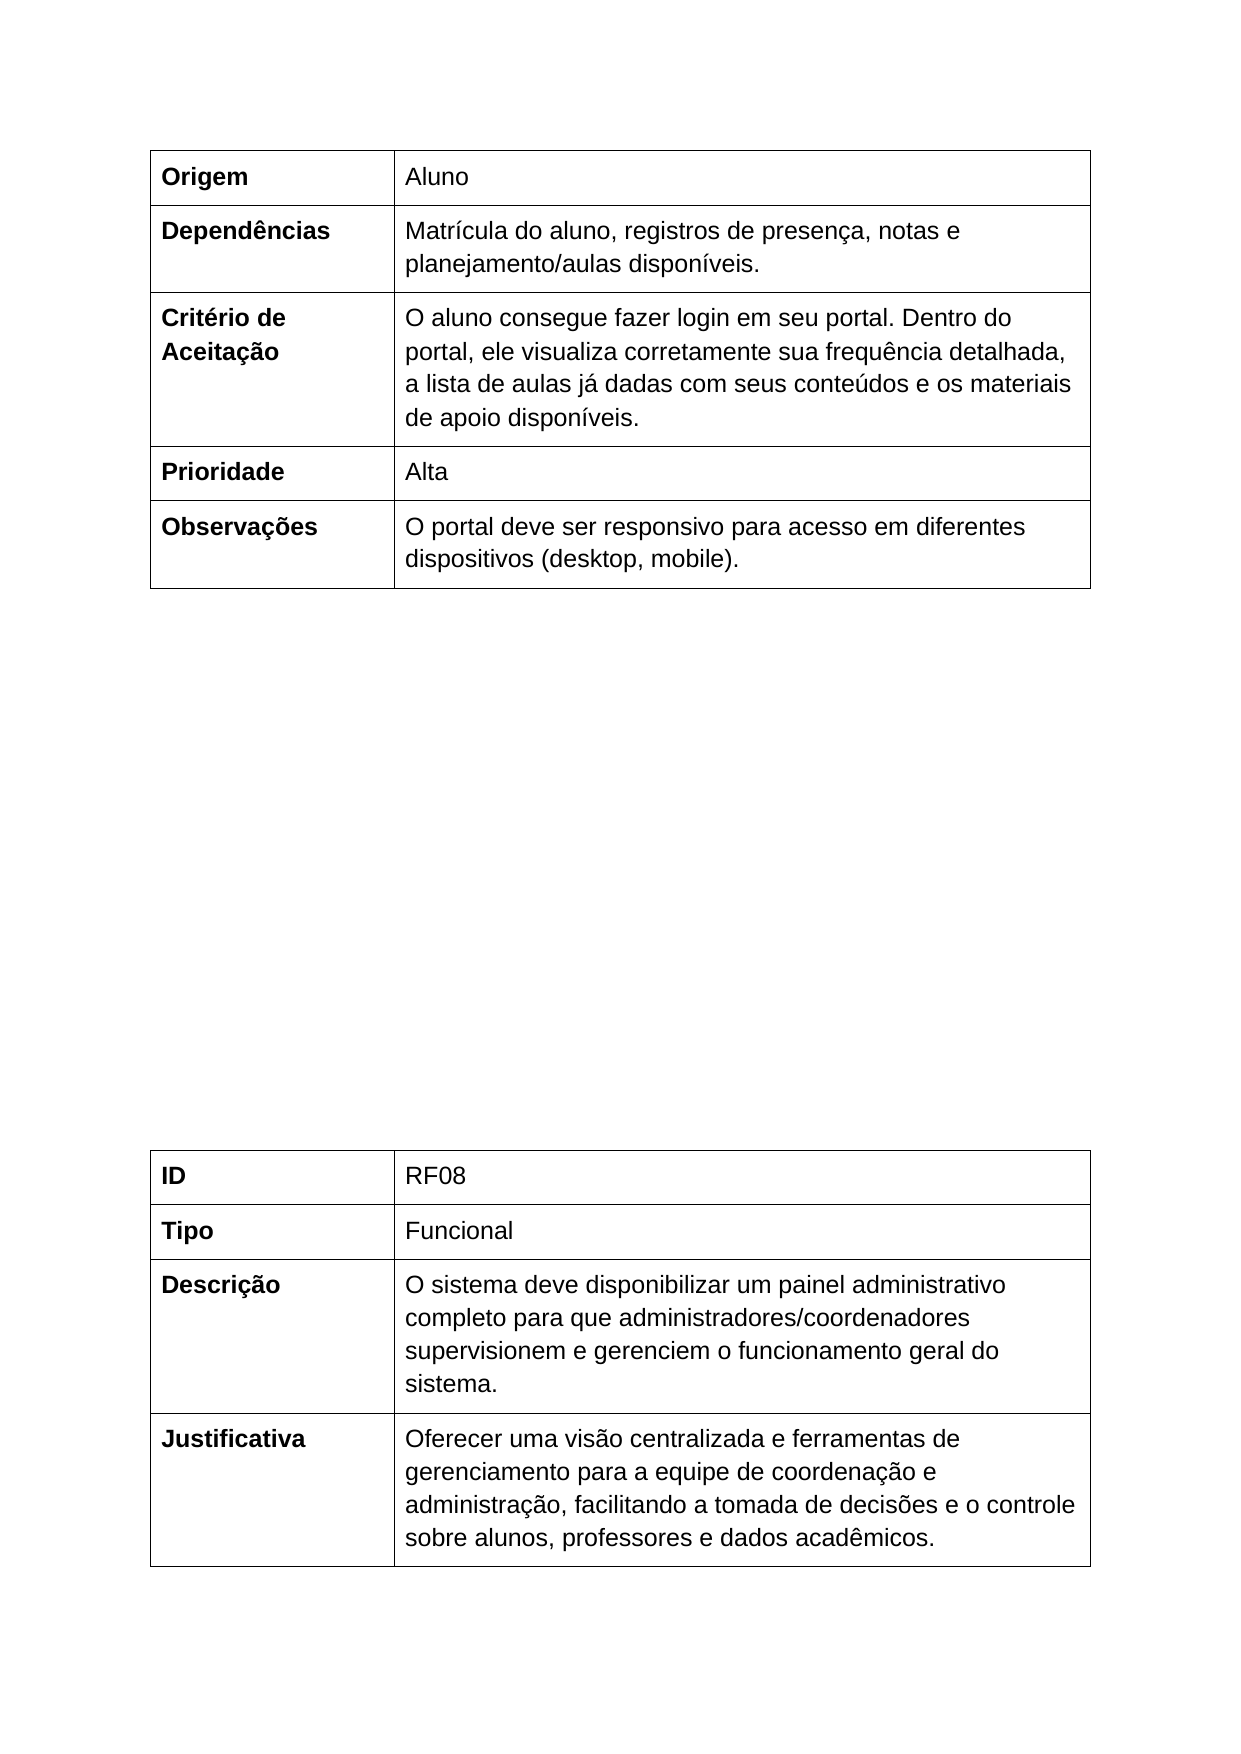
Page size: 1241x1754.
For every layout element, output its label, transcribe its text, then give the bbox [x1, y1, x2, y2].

table_cell O aluno consegue fazer login em seu portal. Dentro do portal, ele visualiza corretamente sua frequência detalhada, a lista de aulas já dadas com seus conteúdos e os materiais de apoio disponíveis. [395, 293, 1090, 446]
table_cell O sistema deve disponibilizar um painel administrativo completo para que administradores/coordenadores supervisionem e gerenciem o funcionamento geral do sistema. [395, 1260, 1090, 1412]
table_cell Observações [151, 501, 394, 587]
table_cell Funcional [395, 1205, 1090, 1259]
table_cell Descrição [151, 1260, 394, 1412]
table_cell Aluno [395, 151, 1090, 204]
table_cell Origem [151, 151, 394, 204]
table_header RF08 [395, 1151, 1090, 1204]
table_cell Matrícula do aluno, registros de presença, notas e planejamento/aulas disponíveis. [395, 206, 1090, 292]
table_cell Critério de Aceitação [151, 293, 394, 446]
table_cell Tipo [151, 1205, 394, 1259]
table_cell Justificativa [151, 1414, 394, 1566]
table_cell Prioridade [151, 447, 394, 500]
table_header ID [151, 1151, 394, 1204]
table_cell Oferecer uma visão centralizada e ferramentas de gerenciamento para a equipe de coordenação e administração, facilitando a tomada de decisões e o controle sobre alunos, professores e dados acadêmicos. [395, 1414, 1090, 1566]
table_cell Dependências [151, 206, 394, 292]
table_cell O portal deve ser responsivo para acesso em diferentes dispositivos (desktop, mobile). [395, 501, 1090, 587]
table_cell Alta [395, 447, 1090, 500]
